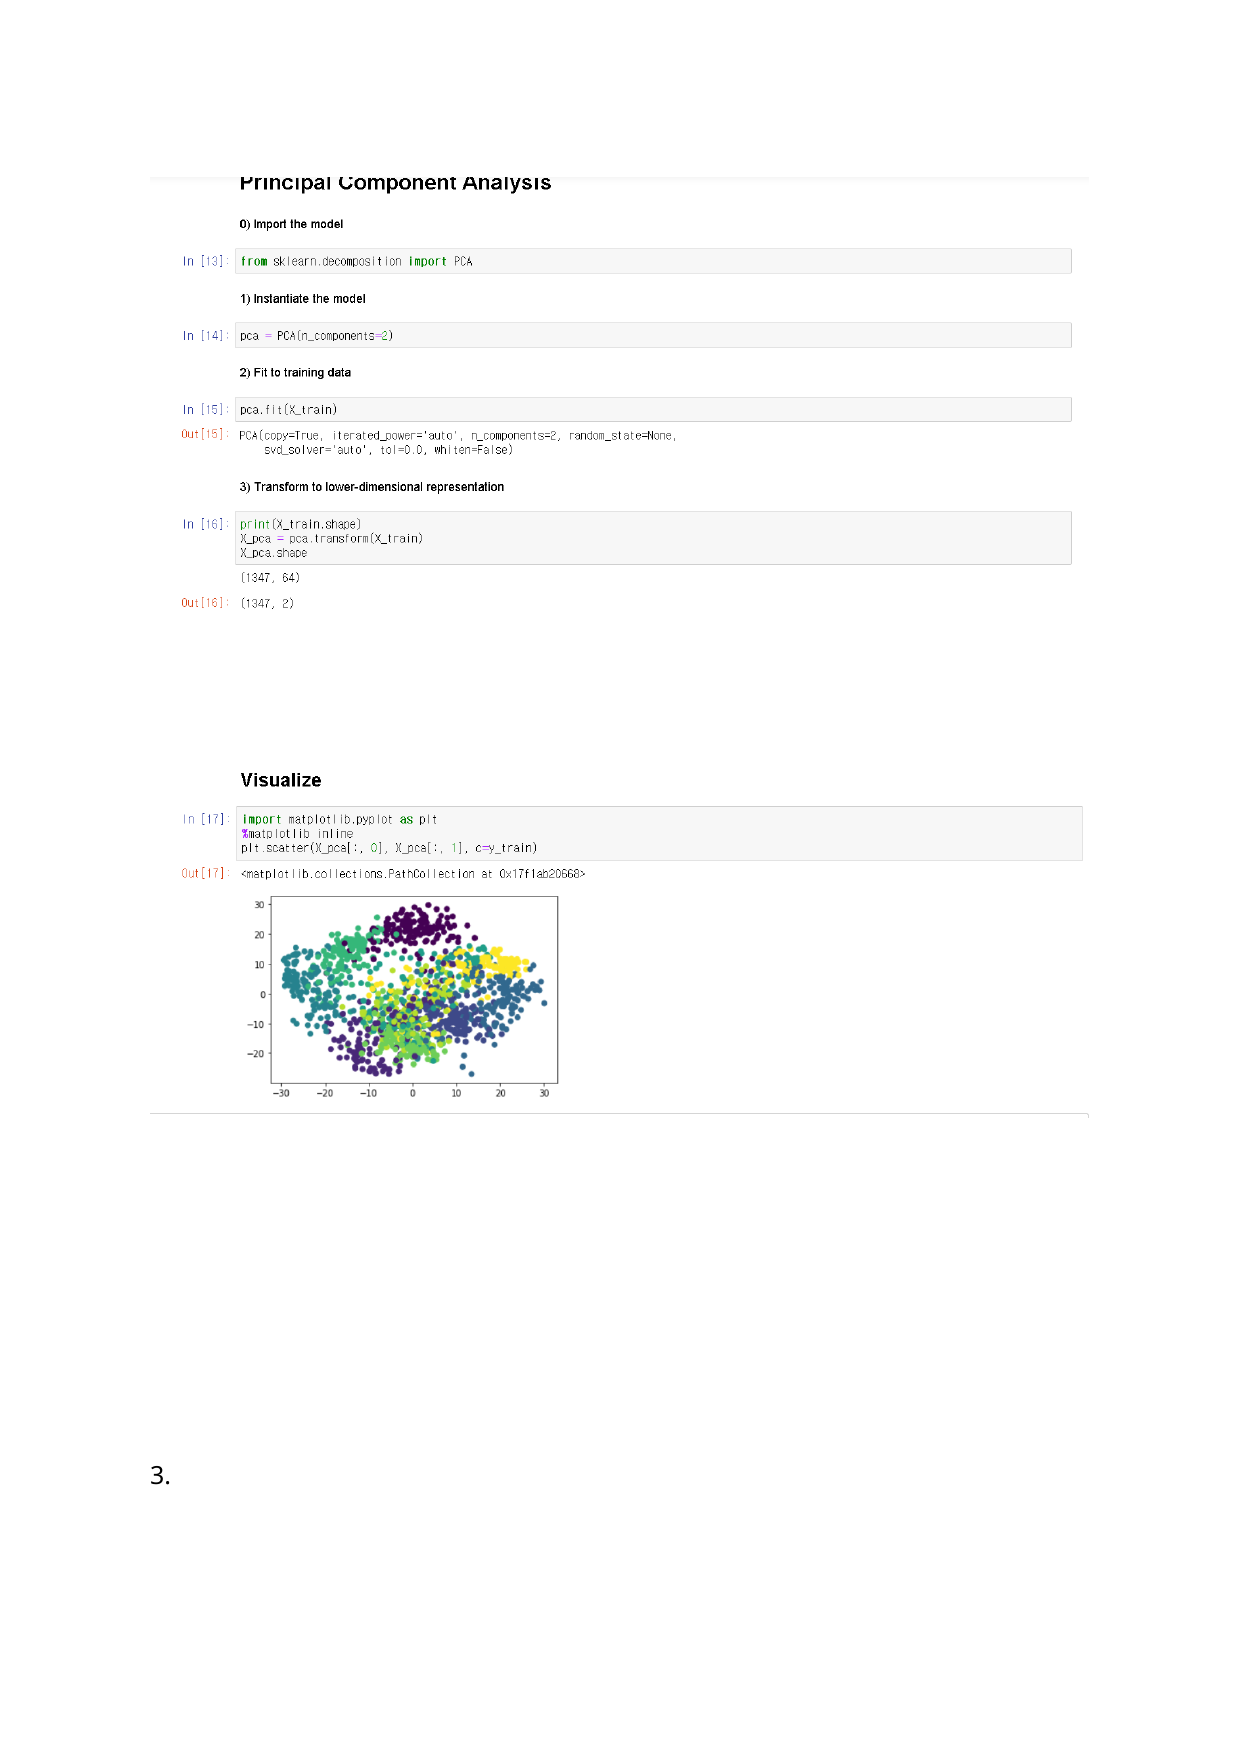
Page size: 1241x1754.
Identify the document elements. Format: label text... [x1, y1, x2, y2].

text 3. [150, 1457, 1090, 1491]
picture [150, 756, 1090, 1118]
picture [150, 177, 1089, 631]
